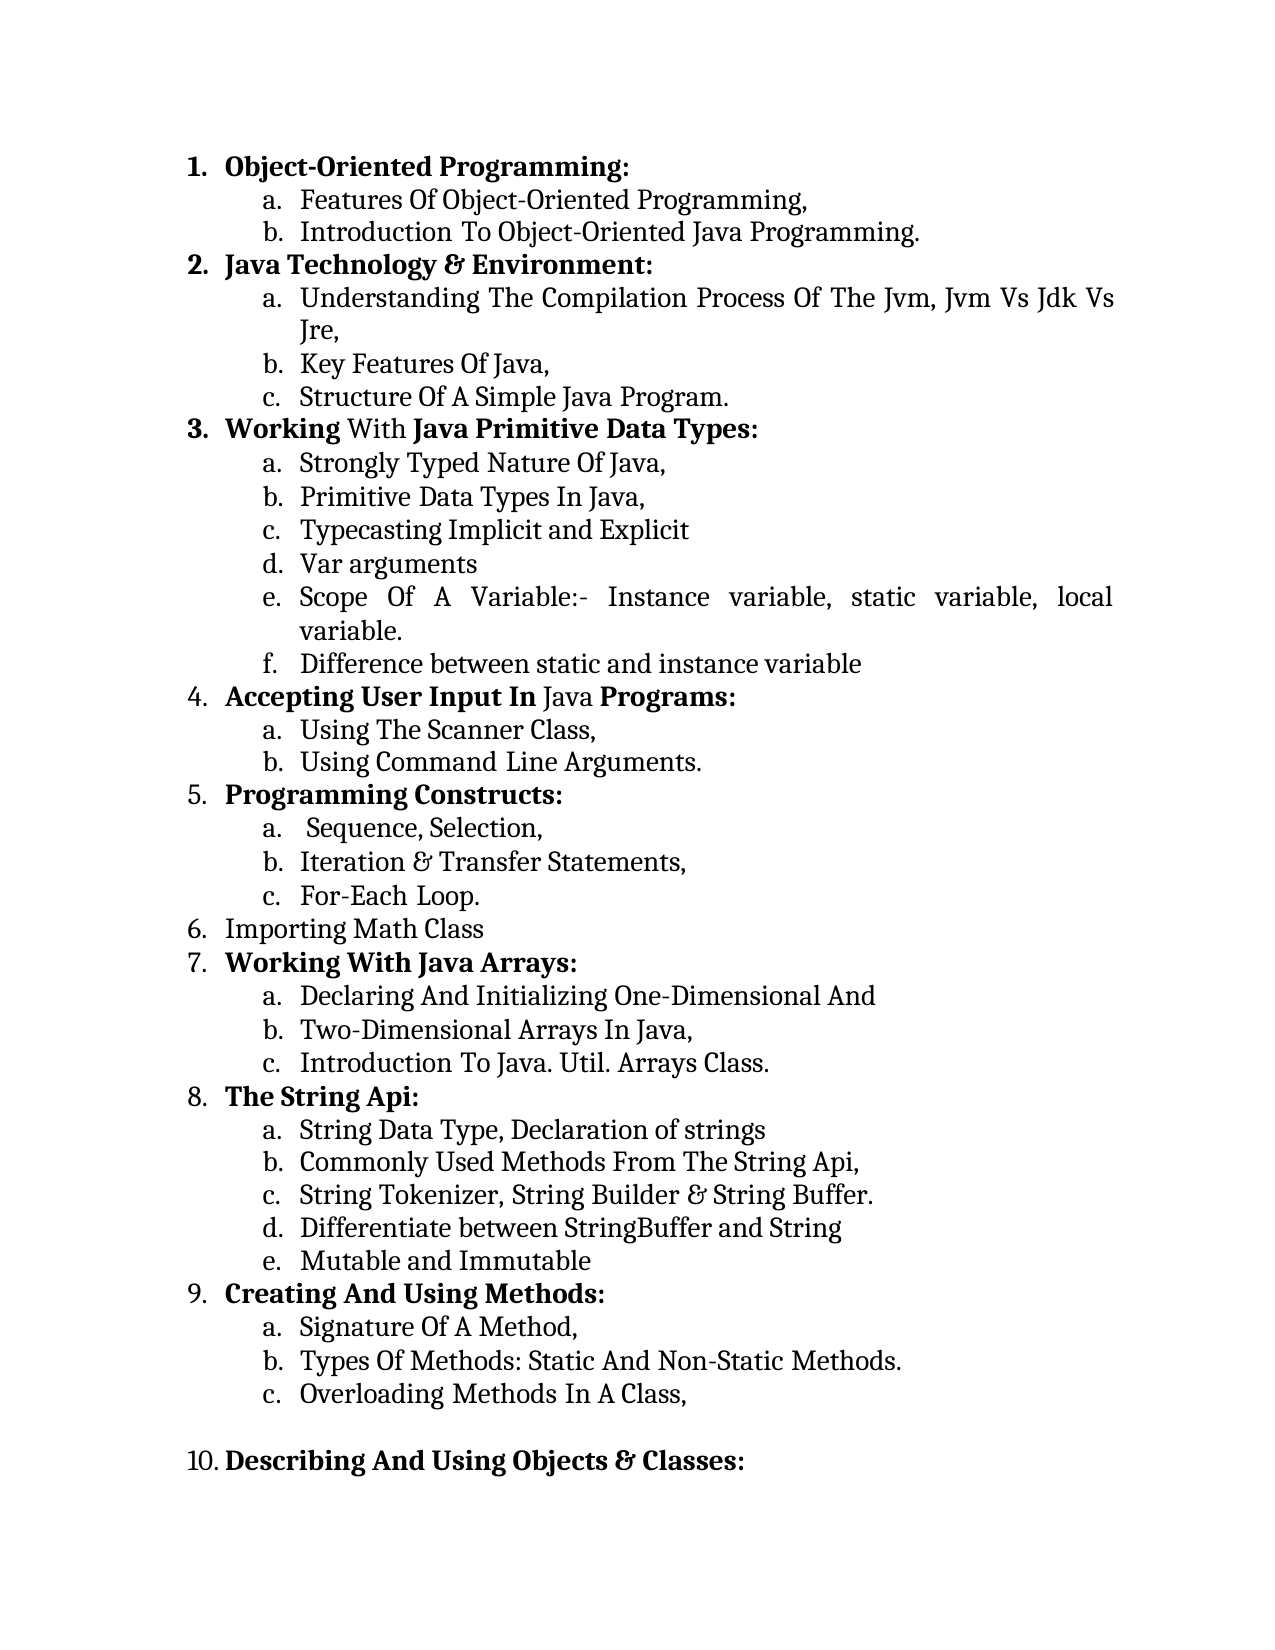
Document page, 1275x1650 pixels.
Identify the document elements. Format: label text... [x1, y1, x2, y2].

list Typecasting Implicit and Explicit [262, 513, 1114, 547]
list Understanding The Compilation Process Of The Jvm, Jvm Vs Jdk Vs Jre, [262, 281, 1115, 347]
list Sequence, Selection, [262, 812, 1113, 845]
list Mutable and Immutable [262, 1244, 1114, 1277]
list Using Command Line Arguments. [262, 746, 1114, 778]
list Difference between static and instance variable [262, 647, 1114, 681]
list Scope Of A Variable:- Instance variable, static variable, local variable. [262, 580, 1114, 647]
list Overloading Methods In A Class, [262, 1377, 1113, 1411]
list The String Api: [187, 1080, 1114, 1113]
list Java Technology & Environment: [187, 248, 1115, 281]
list Key Features Of Java, [262, 347, 1115, 380]
list Signature Of A Method, [262, 1310, 1113, 1344]
list Object-Oriented Programming: [187, 150, 1112, 183]
list Working With Java Arrays: [187, 946, 1114, 979]
list Two-Dimensional Arrays In Java, [262, 1013, 1114, 1046]
list Describing And Using Objects & Classes: [187, 1444, 1114, 1477]
list Accepting User Input In Java Programs: [187, 681, 1114, 713]
list String Tokenizer, String Builder & String Buffer. [262, 1178, 1114, 1211]
list Programming Constructs: [187, 778, 1113, 812]
list Using The Scanner Class, [262, 713, 1114, 746]
list Introduction To Java. Util. Arrays Class. [262, 1046, 1114, 1080]
list Structure Of A Simple Java Program. [262, 380, 1115, 413]
list Iteration & Transfer Statements, [262, 845, 1113, 879]
list For-Each Loop. [262, 879, 1113, 912]
list String Data Type, Declaration of strings [262, 1113, 1114, 1146]
list Creating And Using Methods: [187, 1277, 1113, 1310]
list Differentiate between StringBuffer and String [262, 1211, 1114, 1244]
list Features Of Object-Oriented Programming, [262, 183, 1112, 216]
list Working With Java Primitive Data Types: [187, 413, 1114, 446]
list Declaring And Initializing One-Dimensional And [262, 979, 1114, 1013]
list Types Of Methods: Static And Non-Static Methods. [262, 1344, 1113, 1377]
list Var arguments [262, 547, 1114, 580]
list Strongly Typed Nature Of Java, [262, 446, 1114, 480]
list Commonly Used Methods From The String Api, [262, 1146, 1114, 1178]
list Importing Math Class [187, 912, 1113, 946]
list Introduction To Object-Oriented Java Programming. [262, 216, 1112, 248]
list Primitive Data Types In Java, [262, 480, 1114, 513]
